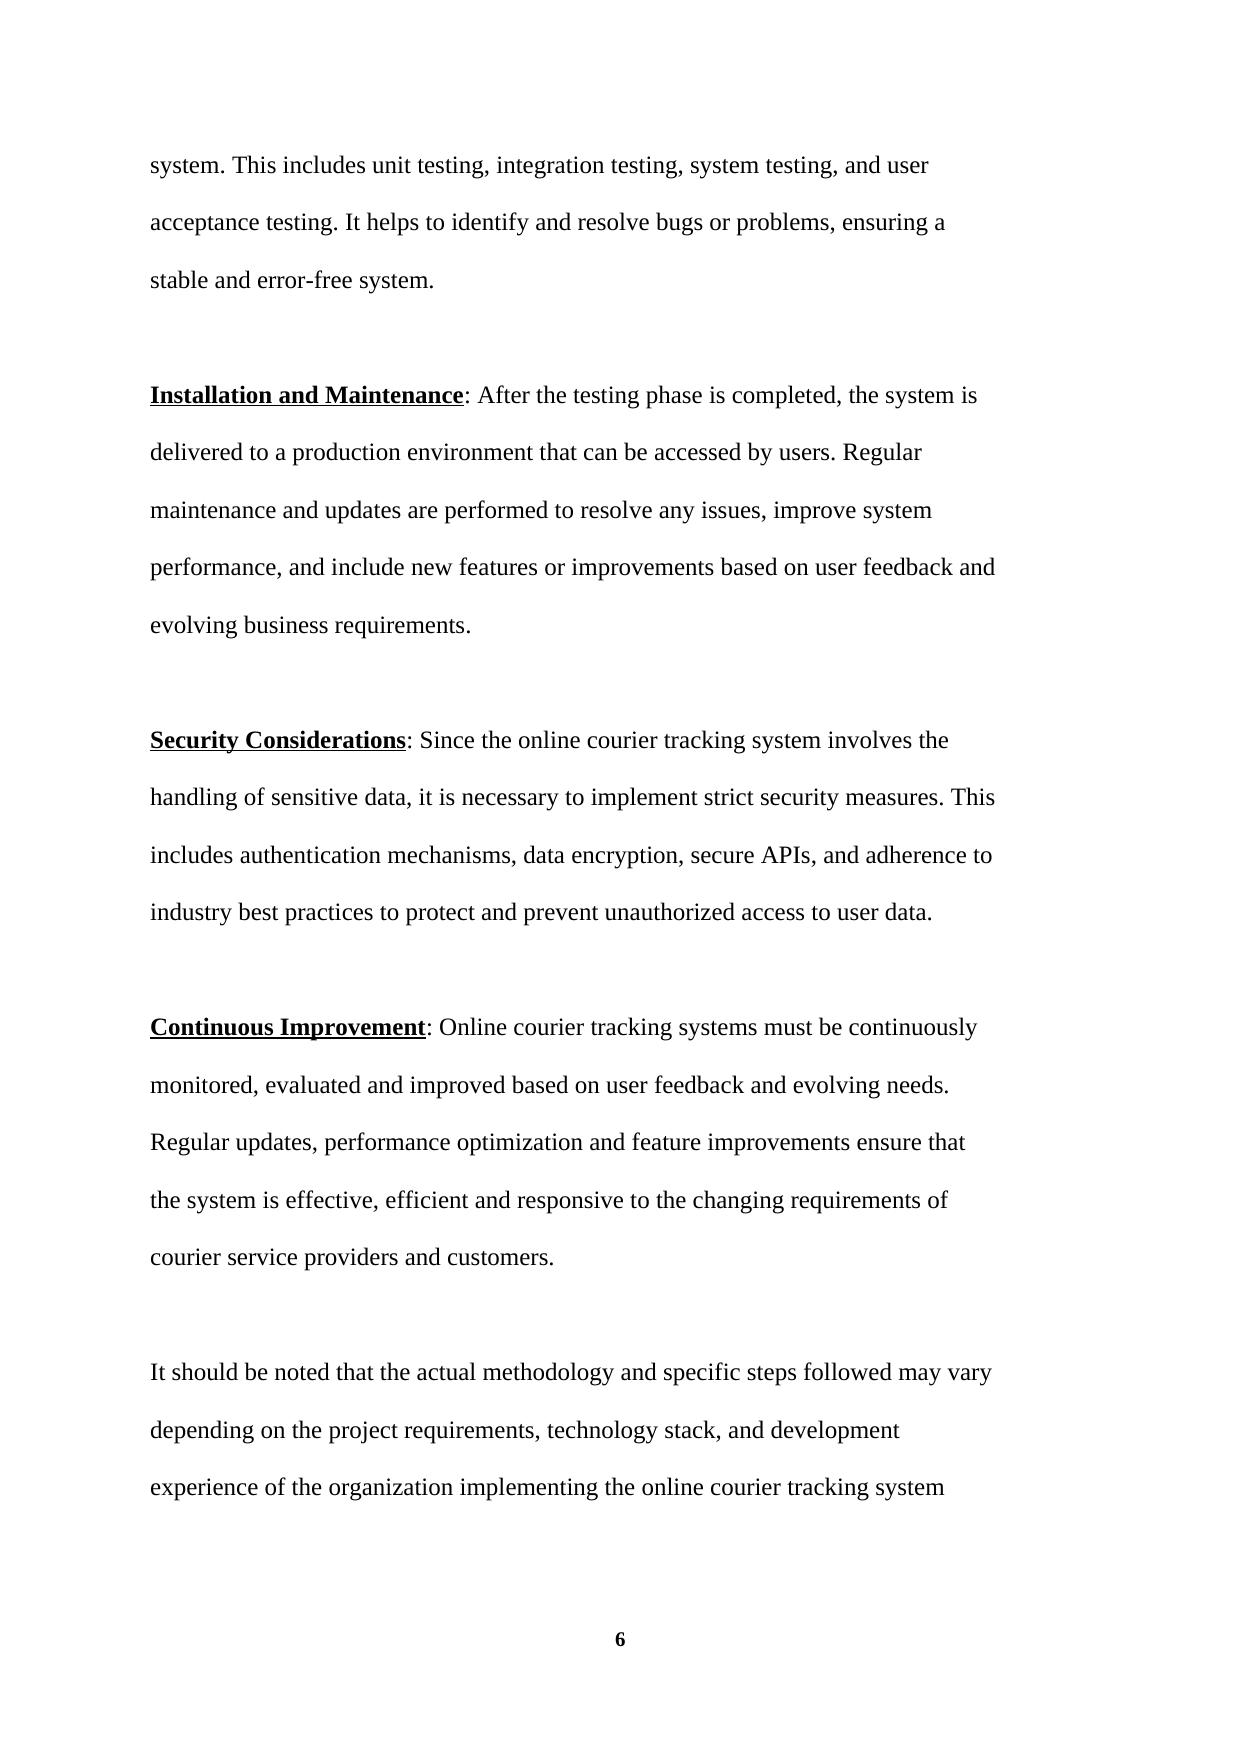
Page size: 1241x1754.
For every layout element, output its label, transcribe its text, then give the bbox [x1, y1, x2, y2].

text delivered to a production environment that can be accessed by users. Regular [150, 437, 1090, 466]
text industry best practices to protect and prevent unauthorized access to user data. [150, 897, 1090, 926]
text handling of sensitive data, it is necessary to implement strict security measures. This [150, 782, 1090, 811]
text monitored, evaluated and improved based on user feedback and evolving needs. [150, 1070, 1090, 1099]
text depending on the project requirements, technology stack, and development [150, 1415, 1090, 1444]
text acceptance testing. It helps to identify and resolve bugs or problems, ensuring a [150, 207, 1090, 236]
text performance, and include new features or improvements based on user feedback and [150, 552, 1090, 581]
text Security Considerations: Since the online courier tracking system involves the [150, 725, 1090, 754]
text includes authentication mechanisms, data encryption, secure APIs, and adherence to [150, 840, 1090, 869]
text Continuous Improvement: Online courier tracking systems must be continuously [150, 1012, 1090, 1041]
text the system is effective, efficient and responsive to the changing requirements of [150, 1185, 1090, 1214]
text Installation and Maintenance: After the testing phase is completed, the system is [150, 380, 1090, 409]
text It should be noted that the actual methodology and specific steps followed may vary [150, 1357, 1090, 1386]
text maintenance and updates are performed to resolve any issues, improve system [150, 495, 1090, 524]
text Regular updates, performance optimization and feature improvements ensure that [150, 1127, 1090, 1156]
text evolving business requirements. [150, 610, 1090, 639]
text stable and error-free system. [150, 265, 1090, 294]
text experience of the organization implementing the online courier tracking system [150, 1472, 1090, 1501]
text courier service providers and customers. [150, 1242, 1090, 1271]
text system. This includes unit testing, integration testing, system testing, and user [150, 150, 1090, 179]
